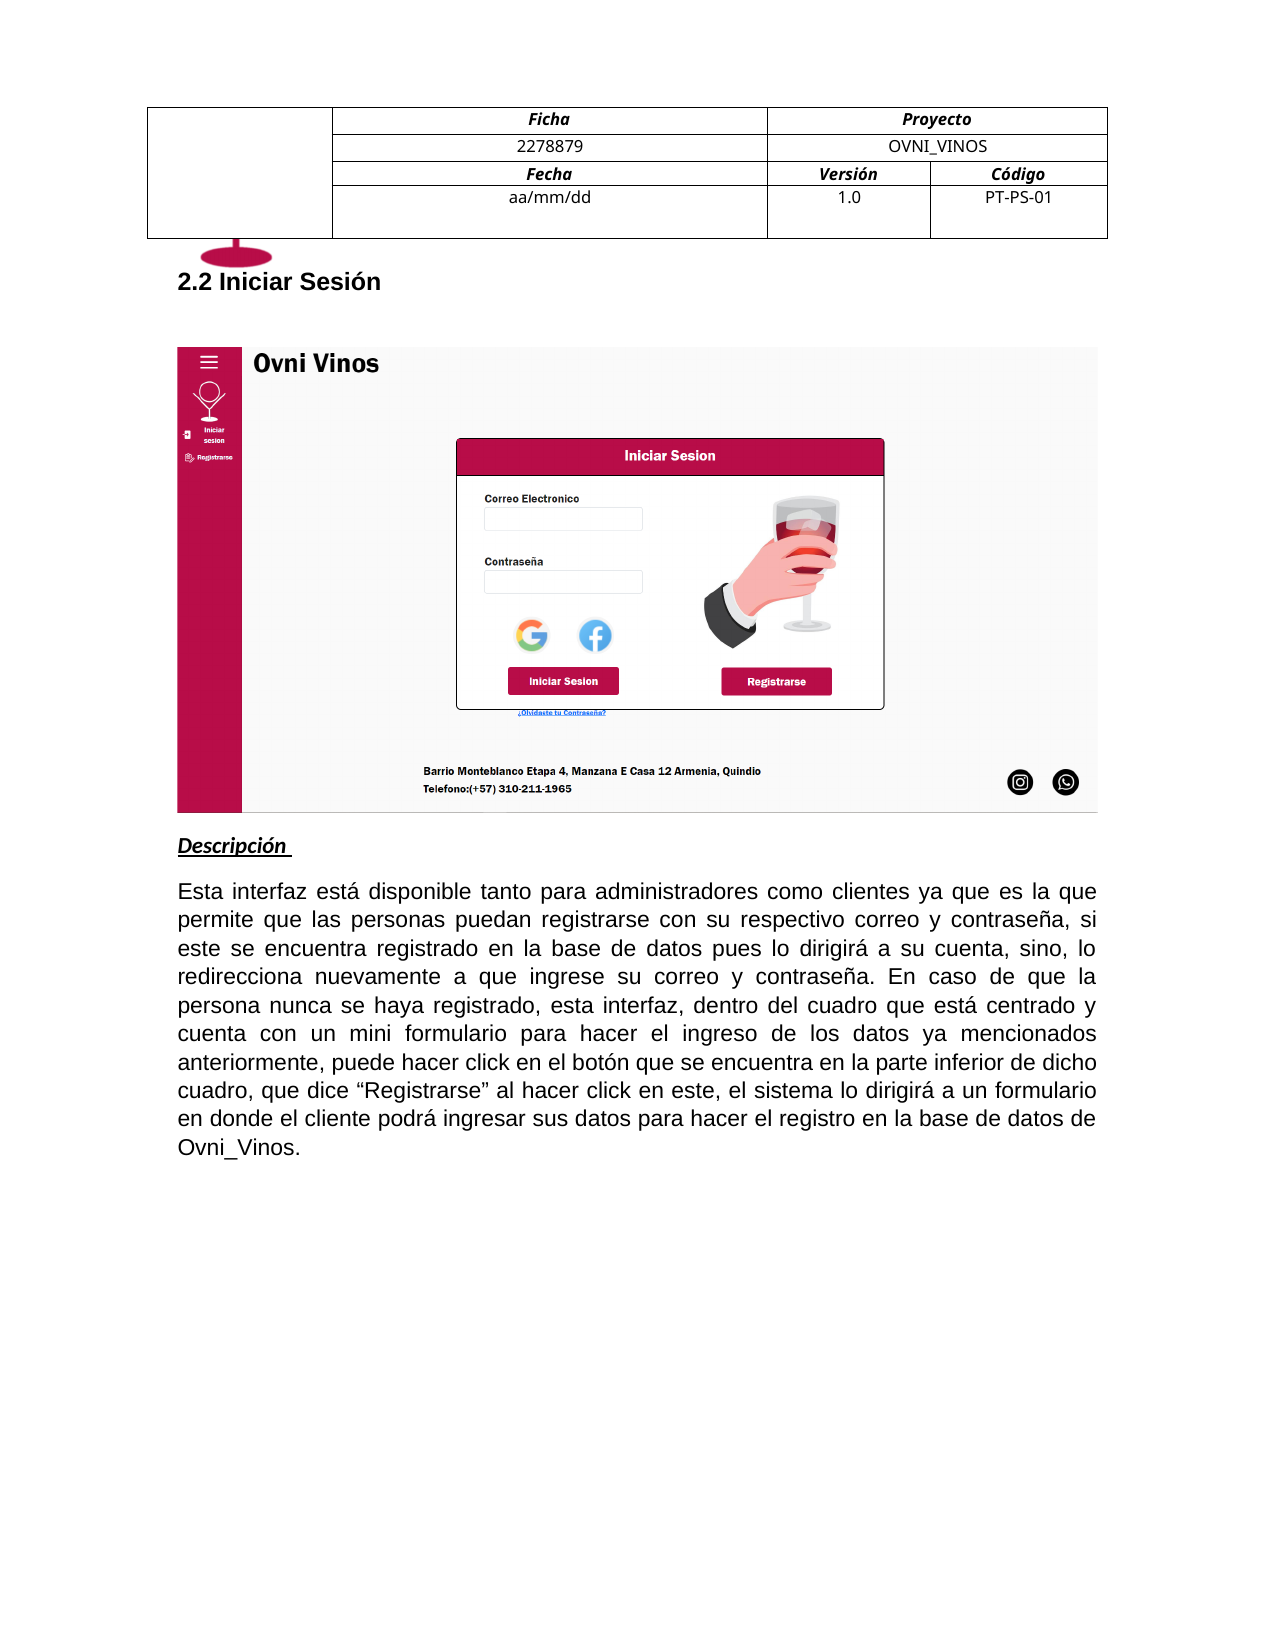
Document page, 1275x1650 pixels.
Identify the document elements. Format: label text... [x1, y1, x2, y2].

subtitle 2.2 Iniciar Sesión [177, 267, 1098, 296]
text Esta interfaz está disponible tanto para administradores como clientes ya que es la que permite que las personas puedan registrarse con su respectivo correo y contraseña, si este se encuentra registrado en la base de datos pues lo dirigirá a su cuenta, sino, lo redirecciona nuevamente a que ingrese su correo y contraseña. En caso de que la persona nunca se haya registrado, esta interfaz, dentro del cuadro que está centrado y cuenta con un mini formulario para hacer el ingreso de los datos ya mencionados anteriormente, puede hacer click en el botón que se encuentra en la parte inferior de dicho cuadro, que dice “Registrarse” al hacer click en este, el sistema lo dirigirá a un formulario en donde el cliente podrá ingresar sus datos para hacer el registro en la base de datos de Ovni_Vinos. [177, 878, 1098, 1160]
picture [151, 239, 323, 272]
text Descripción [177, 831, 1098, 859]
picture [177, 347, 1098, 813]
